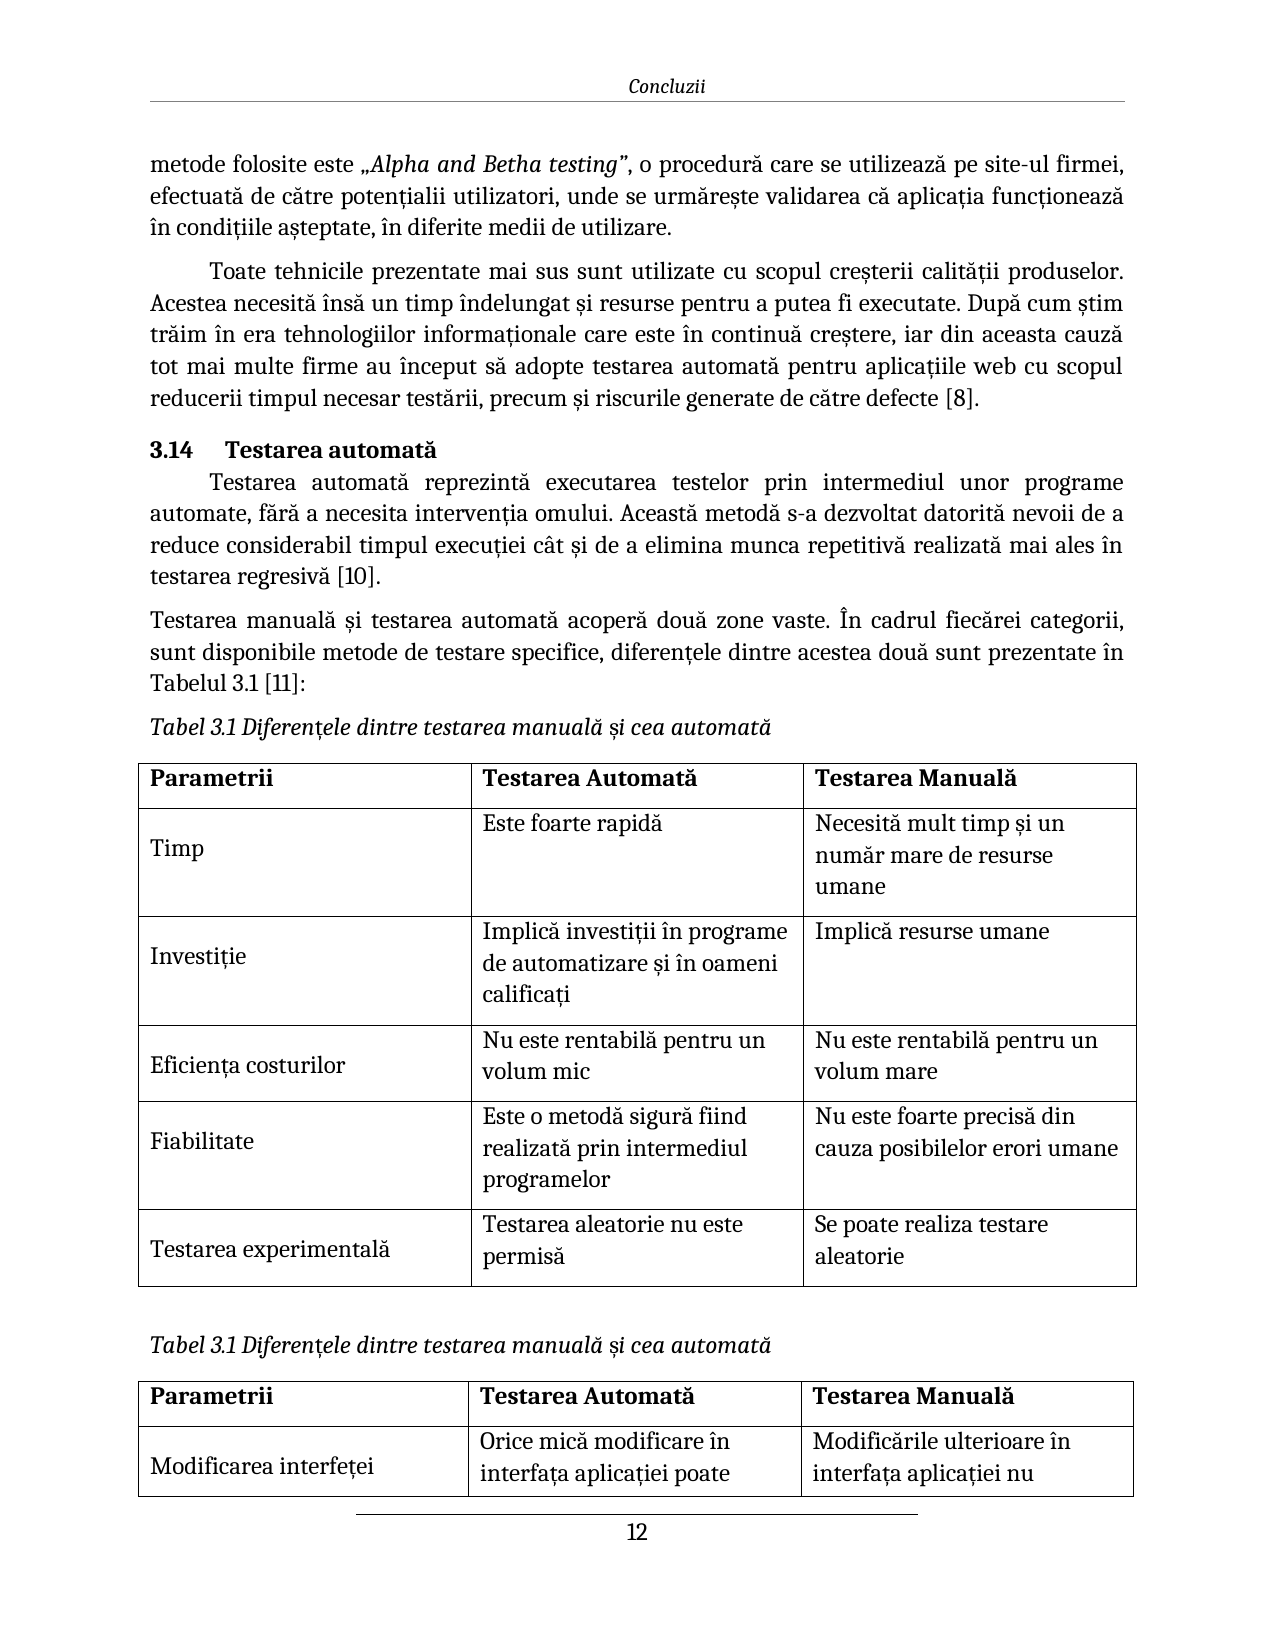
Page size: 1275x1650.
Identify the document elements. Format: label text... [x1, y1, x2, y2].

table_cell Nu este rentabilă pentru un volum mic [472, 1026, 803, 1101]
text Testarea automată reprezintă executarea testelor prin intermediul unor programe automate, fără a necesita intervenția omului. Această metodă s-a dezvoltat datorită nevoii de a reduce considerabil timpul execuției cât și de a elimina munca repetitivă realizată mai ales în testarea regresivă . [150, 467, 1125, 591]
table_cell Orice mică modificare în interfața aplicației poate afecta execuția testelor [469, 1427, 801, 1496]
text Tabel 3.1 Diferențele dintre testarea manuală și cea automată [150, 1331, 1125, 1360]
table_header Parametrii [139, 764, 471, 808]
table_cell Eficiența costurilor [139, 1026, 471, 1101]
table_cell Este foarte rapidă [472, 809, 803, 916]
table_cell Se poate realiza testare aleatorie [804, 1210, 1136, 1286]
table_cell Investiție [139, 917, 471, 1024]
table_cell Modificarea interfeței [139, 1427, 468, 1496]
table_cell Implică resurse umane [804, 917, 1136, 1024]
subtitle Testarea automată [150, 436, 1125, 464]
table_cell Timp [139, 809, 471, 916]
table_cell Implică investiții în programe de automatizare și în oameni calificați [472, 917, 803, 1024]
table_cell Este o metodă sigură fiind realizată prin intermediul programelor [472, 1102, 803, 1209]
table_cell Testarea aleatorie nu este permisă [472, 1210, 803, 1286]
table_cell Necesită mult timp și un număr mare de resurse umane [804, 809, 1136, 916]
table_cell Testarea experimentală [139, 1210, 471, 1286]
table_cell Modificările ulterioare în interfața aplicației nu influențează testarea manuală [802, 1427, 1133, 1496]
table_cell Fiabilitate [139, 1102, 471, 1209]
table_header Testarea Automată [472, 764, 803, 808]
table_header Testarea Manuală [802, 1382, 1133, 1426]
table_cell Nu este foarte precisă din cauza posibilelor erori umane [804, 1102, 1136, 1209]
table_header Parametrii [139, 1382, 468, 1426]
table_cell Nu este rentabilă pentru un volum mare [804, 1026, 1136, 1101]
table_header Testarea Automată [469, 1382, 801, 1426]
text Toate tehnicile prezentate mai sus sunt utilizate cu scopul creșterii calității produselor. Acestea necesită însă un timp îndelungat și resurse pentru a putea fi executate. După cum știm trăim în era tehnologiilor informaționale care este în continuă creștere, iar din aceasta cauză tot mai multe firme au început să adopte testarea automată pentru aplicațiile web cu scopul reducerii timpul necesar testării, precum și riscurile generate de către defecte. [150, 257, 1125, 412]
text Testarea manuală și testarea automată acoperă două zone vaste. În cadrul fiecărei categorii, sunt disponibile metode de testare specifice, diferențele dintre acestea două sunt prezentate în Tabelul 3.1 : [150, 606, 1125, 698]
text Tabel 3.1 Diferențele dintre testarea manuală și cea automată [150, 713, 1125, 742]
table_header Testarea Manuală [804, 764, 1136, 808]
